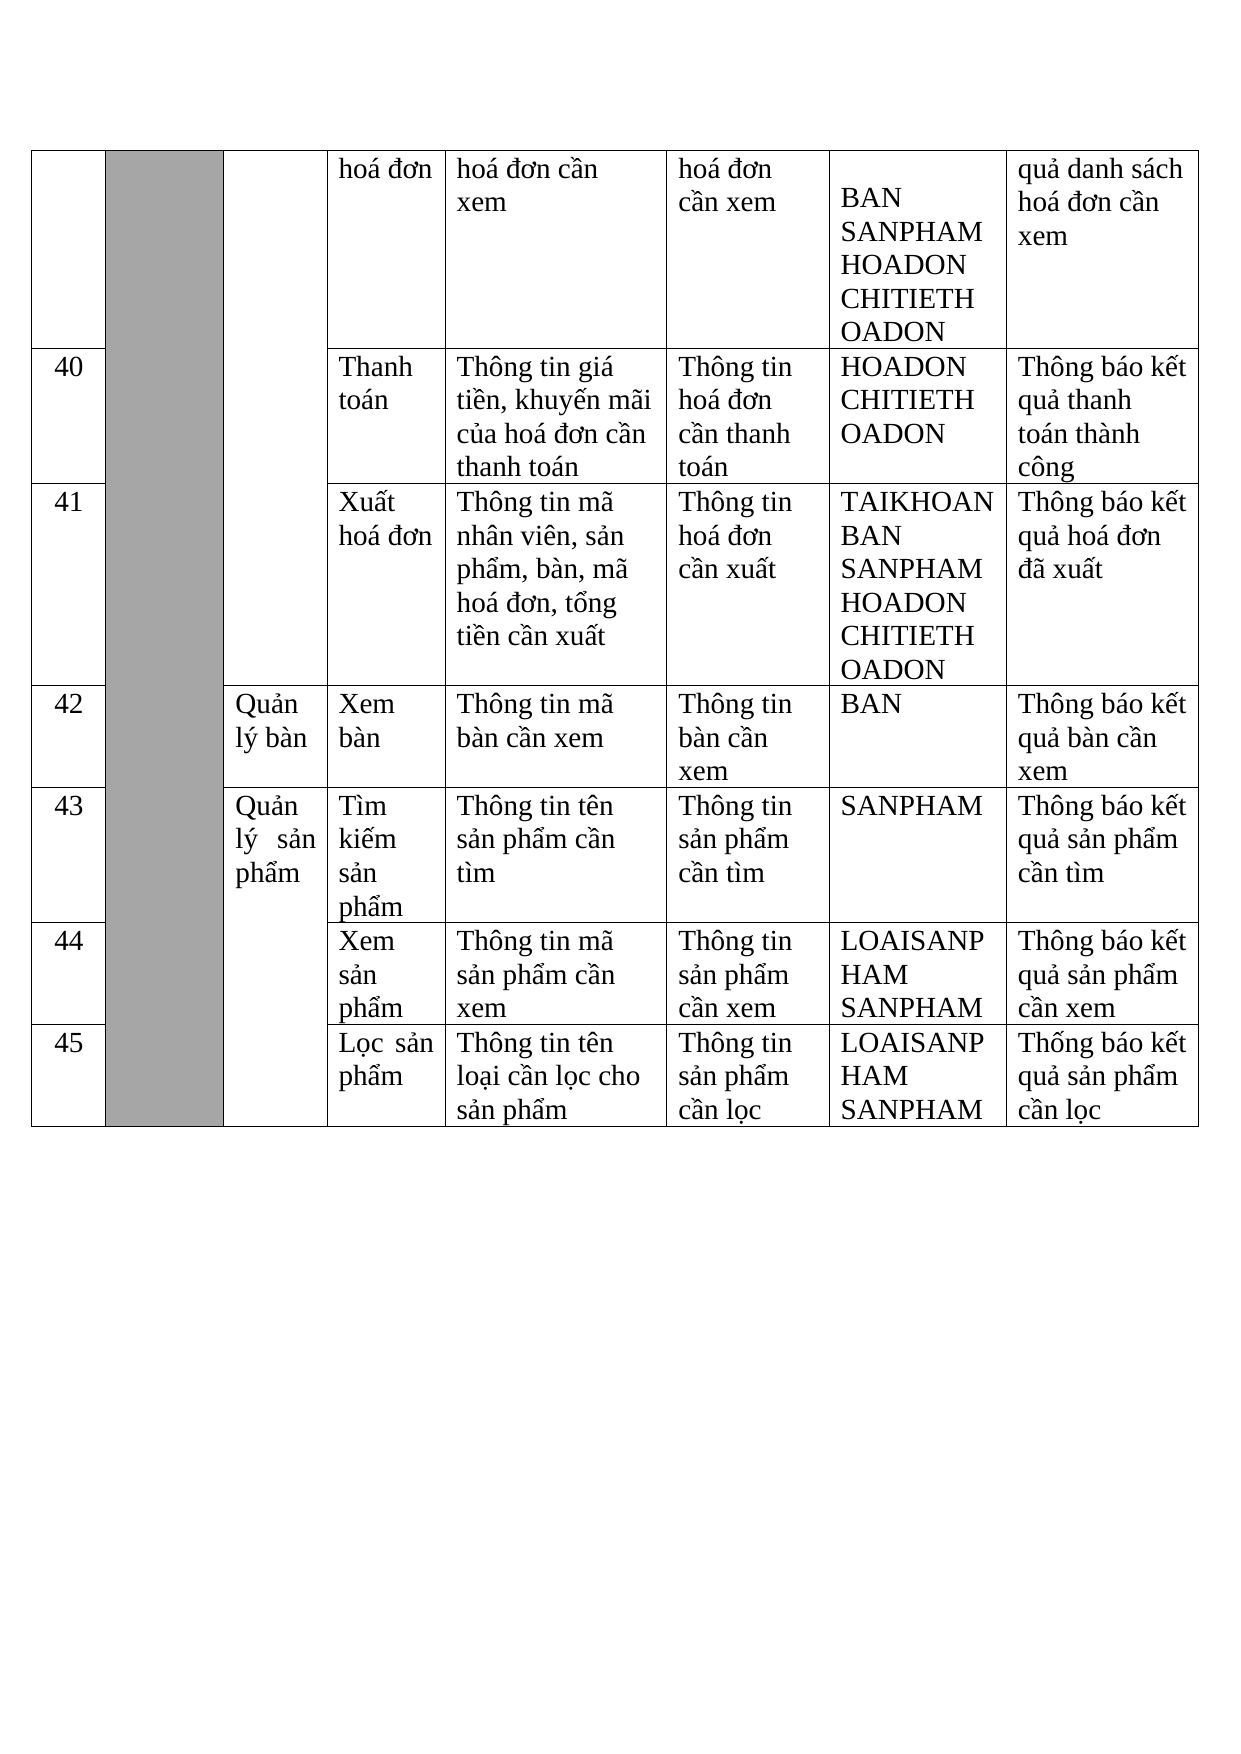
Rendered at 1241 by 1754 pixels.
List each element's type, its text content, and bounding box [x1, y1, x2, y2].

table_cell Lọc sản phẩm [328, 1025, 445, 1126]
table_cell Thống báo kết quả sản phẩm cần lọc [1007, 1025, 1198, 1126]
table_cell 43 [32, 788, 105, 922]
table_cell BAN [830, 686, 1006, 787]
table_cell Thông báo kết quả hoá đơn đã xuất [1007, 484, 1198, 685]
table_cell TAIKHOAN BAN SANPHAM HOADON CHITIETHOADON [830, 151, 1006, 348]
table_cell Thông báo kết quả danh sách hoá đơn cần xem [1007, 151, 1198, 348]
table_cell Thông tin bàn cần xem [667, 686, 829, 787]
table_cell Xuất hoá đơn [328, 484, 445, 685]
table_cell 45 [32, 1025, 105, 1126]
table_cell Tìm kiếm sản phẩm [328, 788, 445, 922]
table_cell Thông tin mã bàn cần xem [446, 686, 666, 787]
table_cell SANPHAM [830, 788, 1006, 922]
table_cell Thông báo kết quả sản phẩm cần xem [1007, 923, 1198, 1024]
table_cell TAIKHOAN BAN SANPHAM HOADON CHITIETHOADON [830, 484, 1006, 685]
table_cell Quản lý sản phẩm [224, 788, 327, 1126]
table_cell Thông tin sản phẩm cần xem [667, 923, 829, 1024]
table_cell Thông tin hoá đơn cần xem [667, 151, 829, 348]
table_cell Thông báo kết quả thanh toán thành công [1007, 349, 1198, 483]
table_cell 40 [32, 349, 105, 483]
table_cell Quản lý bàn [224, 686, 327, 787]
table_cell Xem bàn [328, 686, 445, 787]
table_cell Thông tin mã sản phẩm cần xem [446, 923, 666, 1024]
table_cell 44 [32, 923, 105, 1024]
table_cell Thông tin tên loại cần lọc cho sản phẩm [446, 1025, 666, 1126]
table_cell Thông tin mã hoá đơn cần xem [446, 151, 666, 348]
table_cell Thông tin sản phẩm cần tìm [667, 788, 829, 922]
table_cell Xem sản phẩm [328, 923, 445, 1024]
table_cell Thông tin hoá đơn cần thanh toán [667, 349, 829, 483]
table_cell 42 [32, 686, 105, 787]
table_cell HOADON CHITIETHOADON [830, 349, 1006, 483]
table_cell Thông tin tên sản phẩm cần tìm [446, 788, 666, 922]
table_cell 39 [32, 151, 105, 348]
table_cell LOAISANPHAM SANPHAM [830, 923, 1006, 1024]
table_cell Thanh toán [328, 349, 445, 483]
table_cell Thông báo kết quả bàn cần xem [1007, 686, 1198, 787]
table_cell Thông tin sản phẩm cần lọc [667, 1025, 829, 1126]
table_cell Xem hoá đơn [328, 151, 445, 348]
table_cell Thông tin mã nhân viên, sản phẩm, bàn, mã hoá đơn, tổng tiền cần xuất [446, 484, 666, 685]
table_cell Thông báo kết quả sản phẩm cần tìm [1007, 788, 1198, 922]
table_cell Thông tin hoá đơn cần xuất [667, 484, 829, 685]
table_cell 41 [32, 484, 105, 685]
table_cell Thông tin giá tiền, khuyến mãi của hoá đơn cần thanh toán [446, 349, 666, 483]
table_cell LOAISANPHAM SANPHAM [830, 1025, 1006, 1126]
